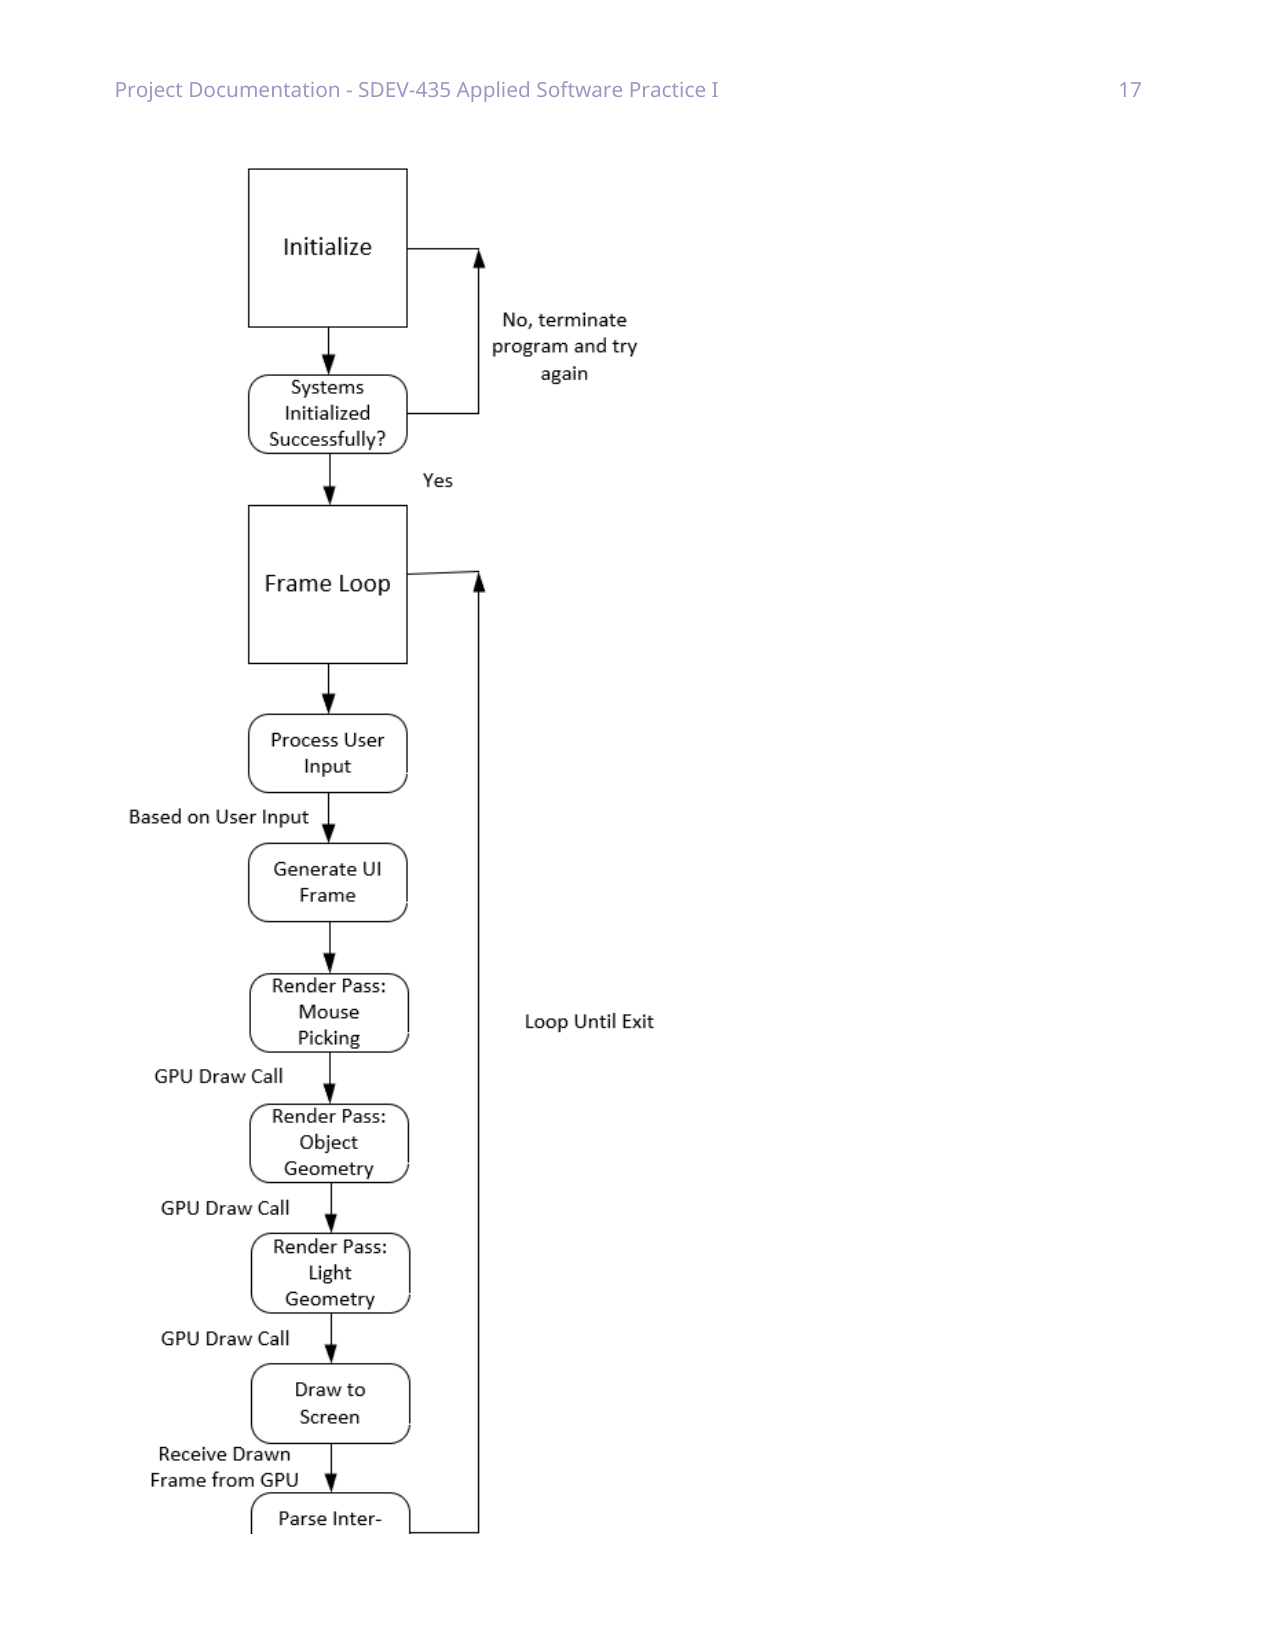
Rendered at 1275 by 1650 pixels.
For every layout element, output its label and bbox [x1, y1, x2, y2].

picture [112, 159, 668, 1534]
